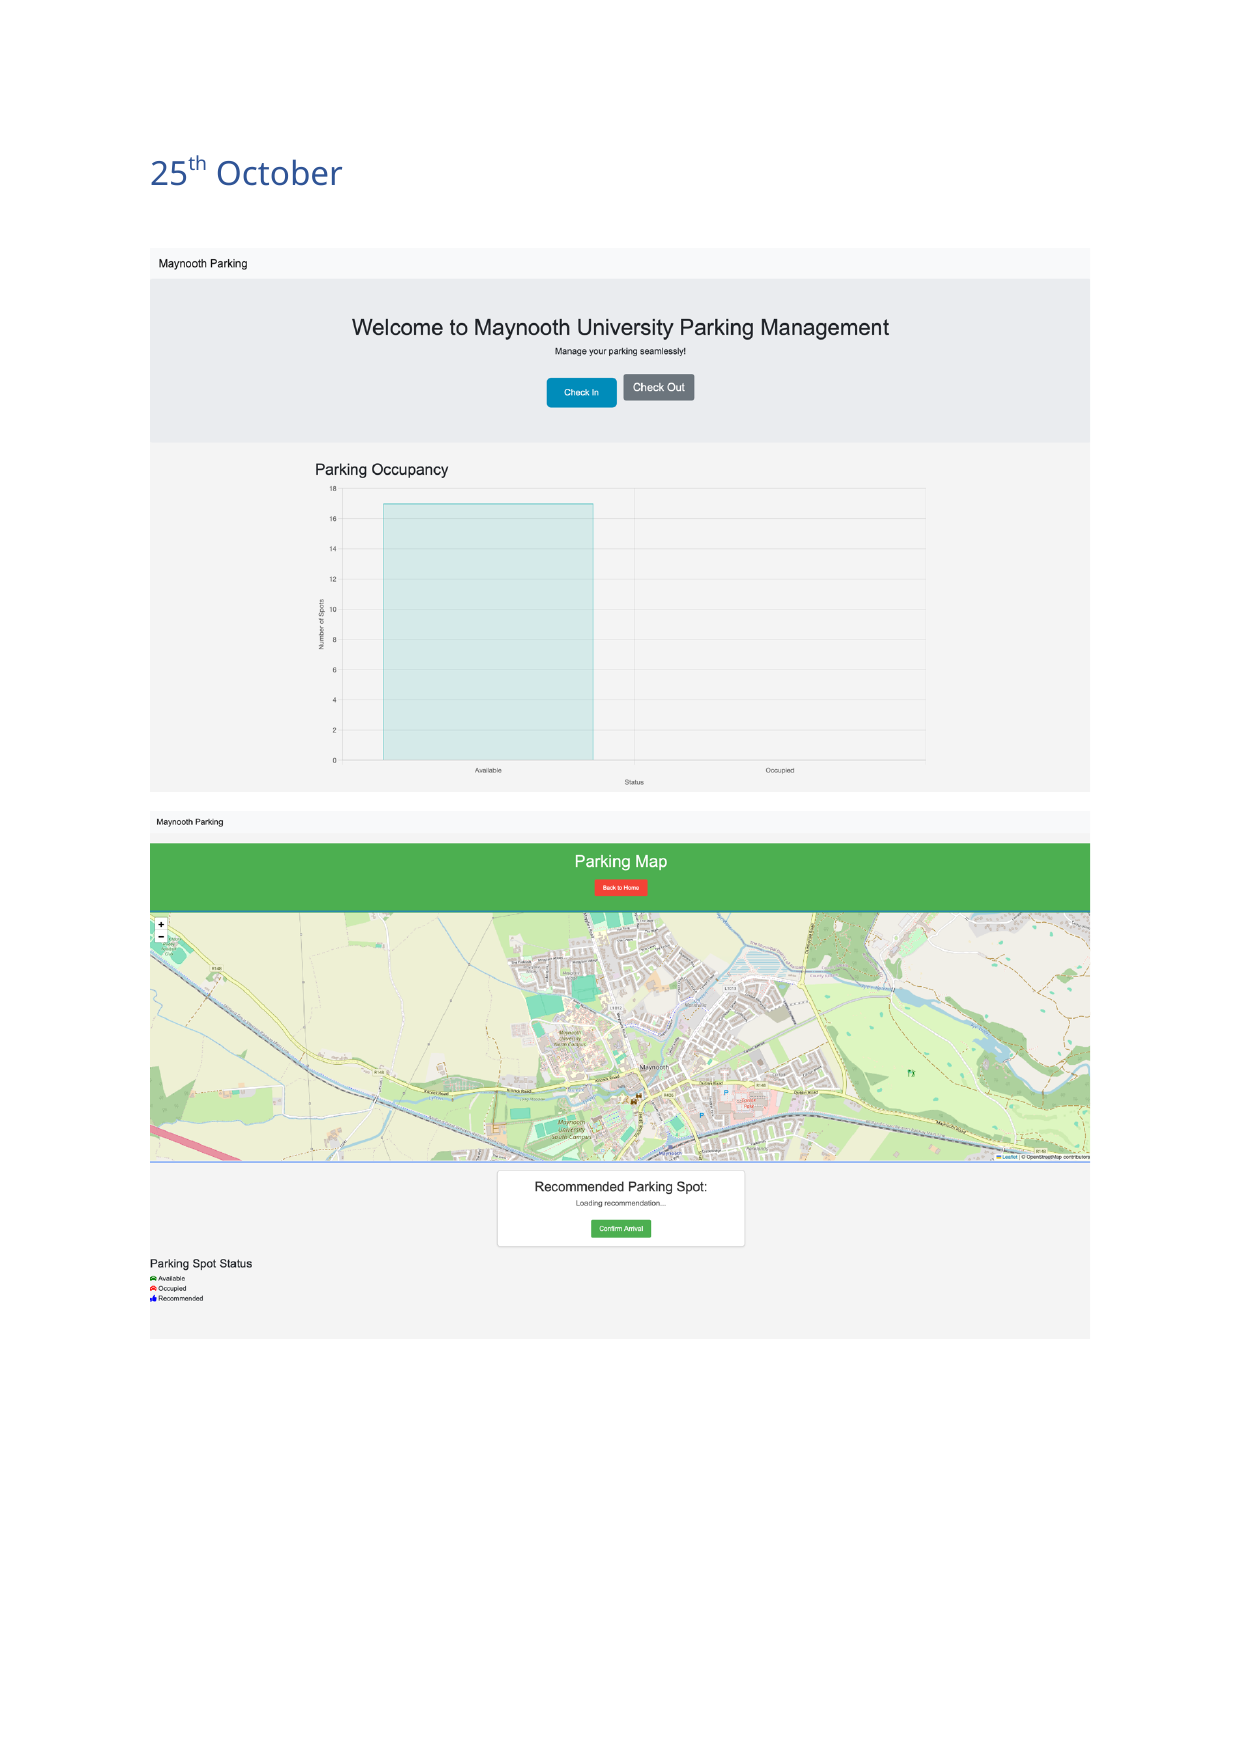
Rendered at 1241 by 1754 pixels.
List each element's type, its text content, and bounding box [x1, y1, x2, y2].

picture [150, 811, 1091, 1339]
subtitle 25th October [150, 150, 1090, 195]
picture [150, 248, 1091, 792]
